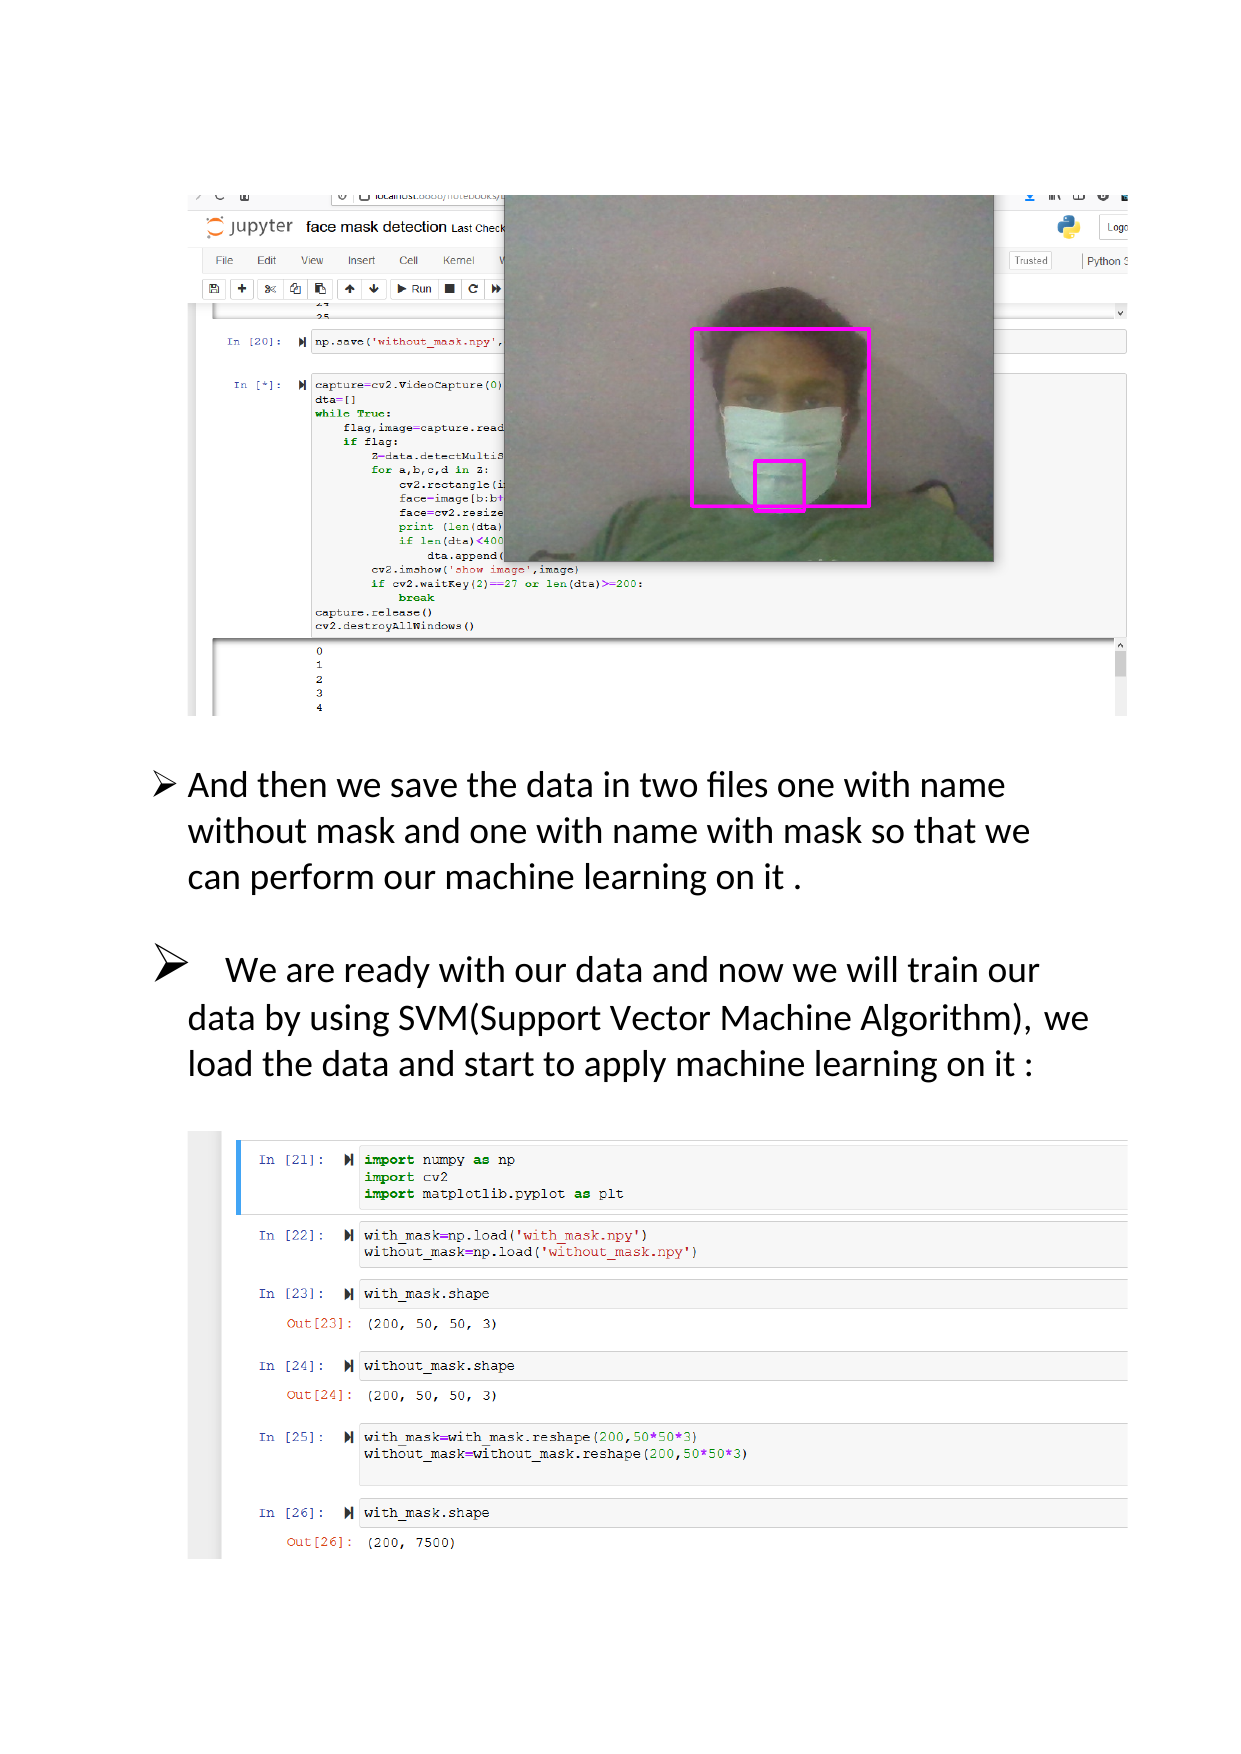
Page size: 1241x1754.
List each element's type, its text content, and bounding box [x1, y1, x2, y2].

picture [187, 195, 1128, 716]
list And then we save the data in two files one with name without mask and one with name with mask so that we can perform our machine learning on it . [150, 761, 1090, 899]
list We are ready with our data and now we will train our data by using SVM(Support Vector Machine Algorithm), we load the data and start to apply machine learning on it : [150, 944, 1090, 1085]
picture [187, 1131, 1128, 1559]
